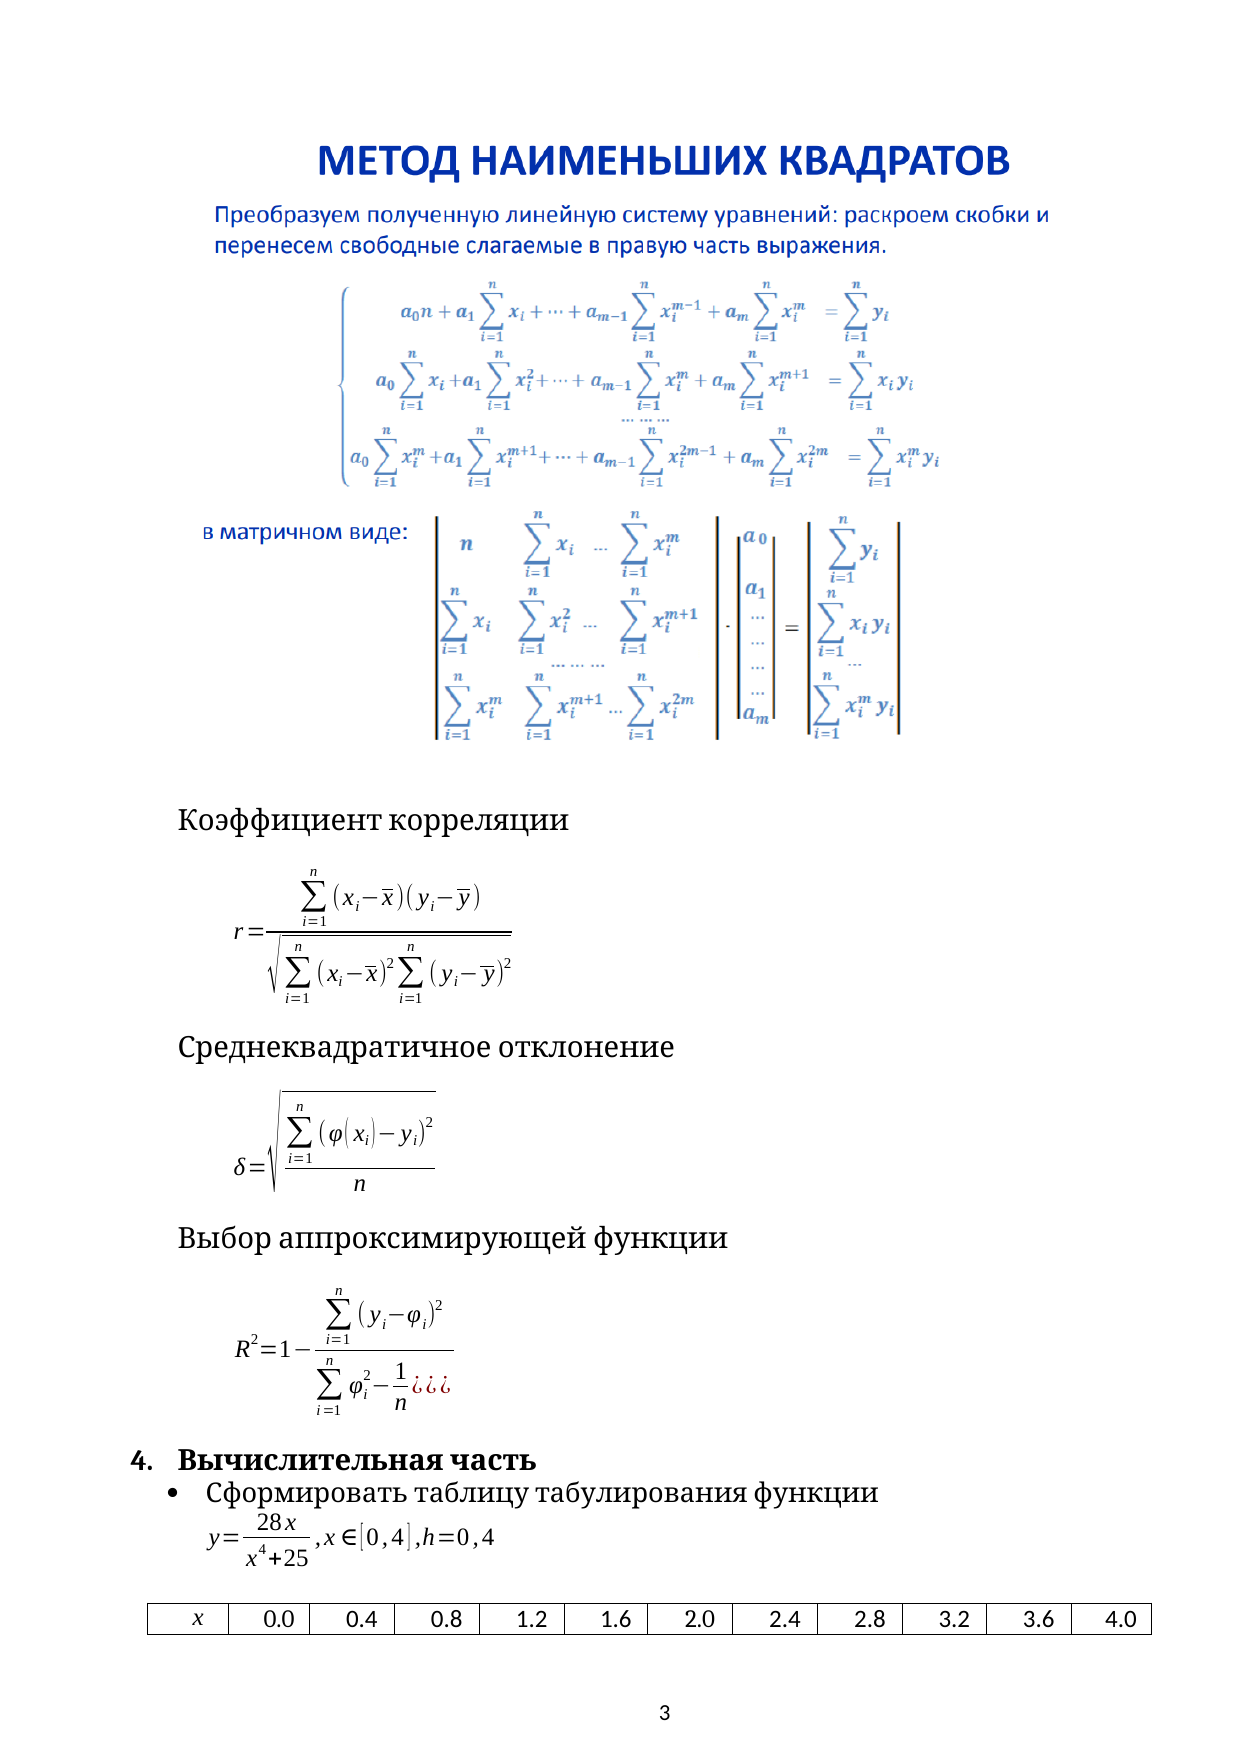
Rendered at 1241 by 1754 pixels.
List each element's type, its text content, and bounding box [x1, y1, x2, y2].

table_header 0.8 [395, 1604, 479, 1634]
table_header 0.4 [310, 1604, 394, 1634]
table_header 2.8 [818, 1604, 902, 1634]
text Среднеквадратичное отклонение [177, 1031, 1171, 1064]
picture [177, 118, 1152, 779]
text Коэффициент корреляции [177, 804, 1171, 838]
table_header 0.0 [229, 1604, 309, 1634]
table_header [148, 1604, 228, 1634]
table_header 1.2 [480, 1604, 564, 1634]
table_header 1.6 [565, 1604, 647, 1634]
list Вычислительная часть [130, 1444, 1171, 1478]
table_header 2.4 [733, 1604, 817, 1634]
text Выбор аппроксимирующей функции [177, 1222, 1171, 1256]
table_header 3.6 [987, 1604, 1071, 1634]
table_header 4.0 [1072, 1604, 1151, 1634]
list Сформировать таблицу табулирования функции [168, 1478, 1171, 1509]
table_header 2.0 [648, 1604, 732, 1634]
table_header 3.2 [903, 1604, 986, 1634]
